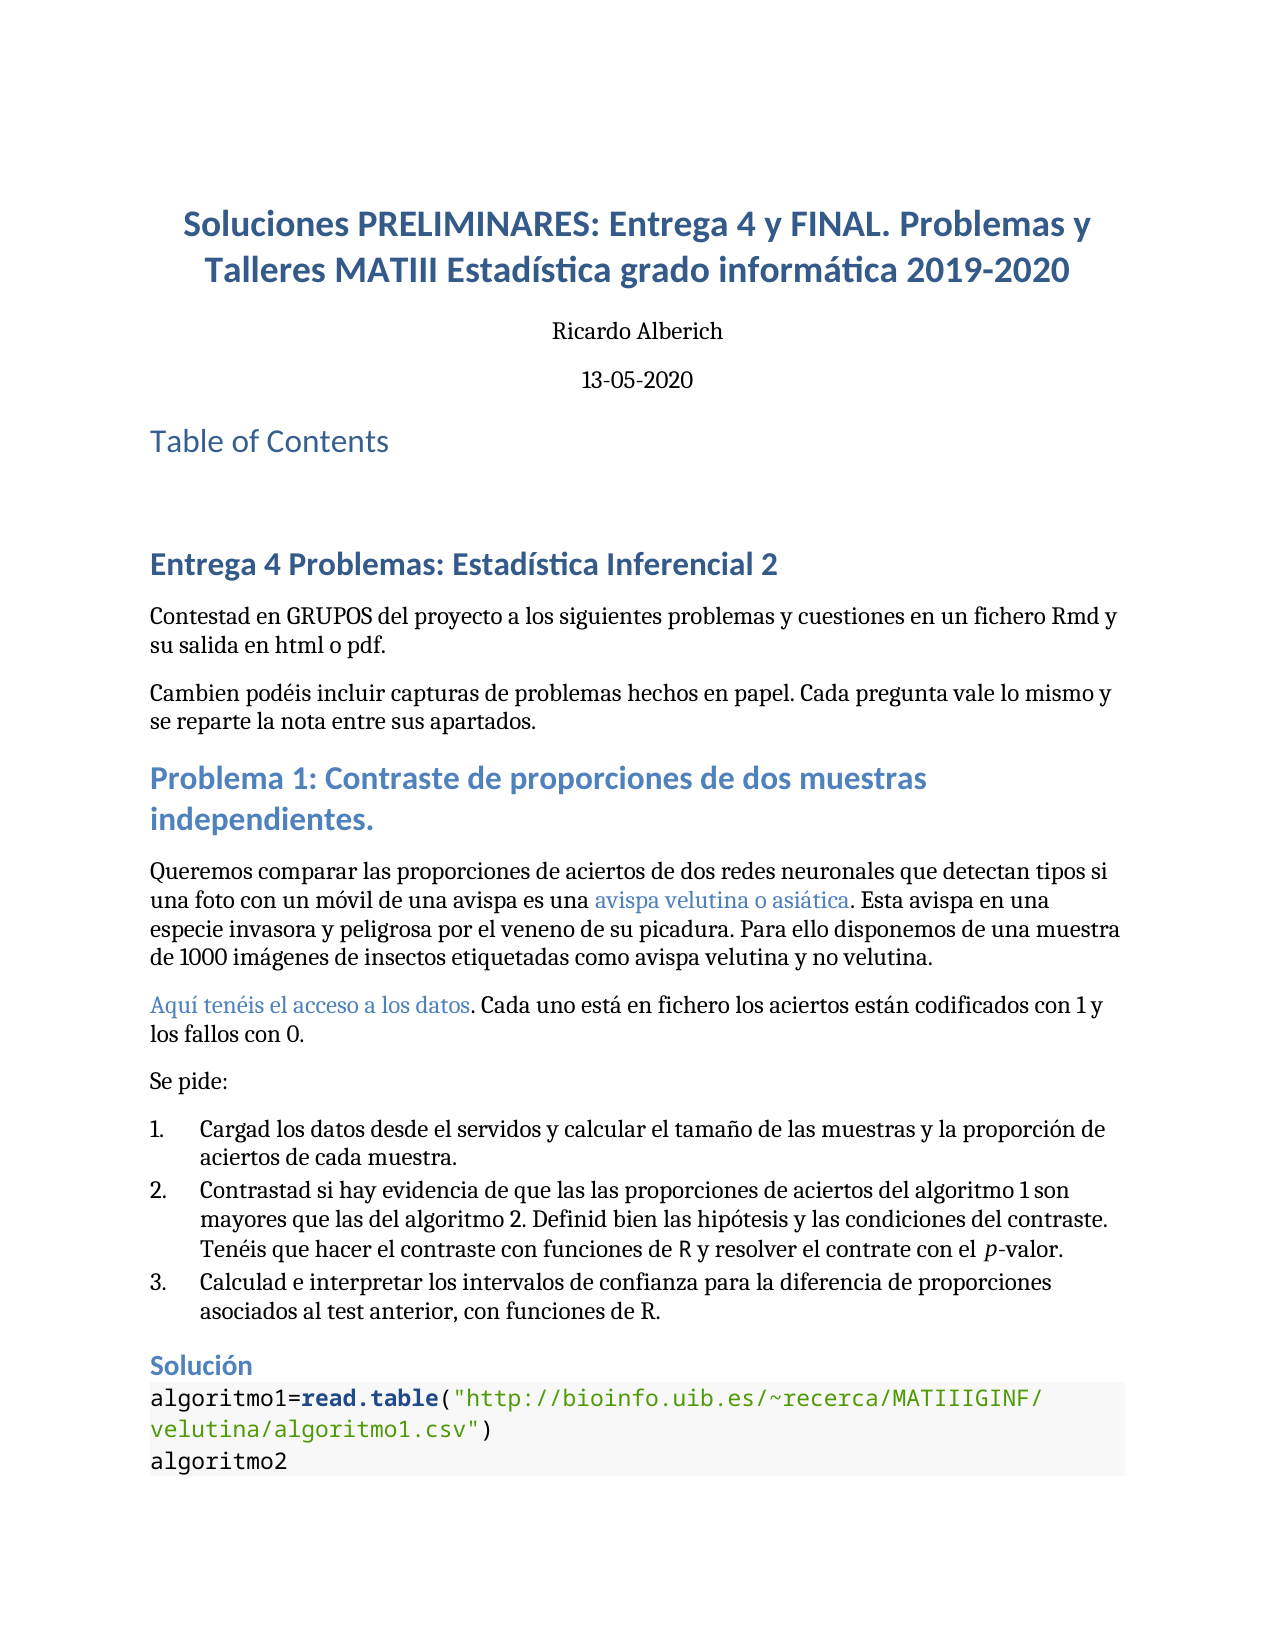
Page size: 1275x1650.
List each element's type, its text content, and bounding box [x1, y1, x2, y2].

subtitle Solución [150, 1347, 1125, 1382]
subtitle Problema 1: Contraste de proporciones de dos muestras independientes. [150, 757, 1125, 838]
text Contestad en GRUPOS del proyecto a los siguientes problemas y cuestiones en un fichero Rmd y su salida en html o pdf. [150, 602, 1125, 660]
list Calculad e interpretar los intervalos de confianza para la diferencia de proporciones asociados al test anterior, con funciones de R. [150, 1268, 1125, 1326]
title Soluciones PRELIMINARES: Entrega 4 y FINAL. Problemas y Talleres MATIII Estadística grado informática 2019-2020 [150, 200, 1125, 292]
text Ricardo Alberich [150, 317, 1125, 345]
subtitle Entrega 4 Problemas: Estadística Inferencial 2 [150, 543, 1125, 583]
text Queremos comparar las proporciones de aciertos de dos redes neuronales que detectan tipos si una foto con un móvil de una avispa es una avispa velutina o asiática. Esta avispa en una especie invasora y peligrosa por el veneno de su picadura. Para ello disponemos de una muestra de 1000 imágenes de insectos etiquetadas como avispa velutina y no velutina. [150, 857, 1125, 972]
list Contrastad si hay evidencia de que las las proporciones de aciertos del algoritmo 1 son mayores que las del algoritmo 2. Definid bien las hipótesis y las condiciones del contraste. Tenéis que hacer el contraste con funciones de R y resolver el contrate con el -valor. [150, 1176, 1125, 1264]
text 13-05-2020 [150, 366, 1125, 395]
text Cambien podéis incluir capturas de problemas hechos en papel. Cada pregunta vale lo mismo y se reparte la nota entre sus apartados. [150, 678, 1125, 736]
text Aquí tenéis el acceso a los datos. Cada uno está en fichero los aciertos están codificados con 1 y los fallos con 0. [150, 991, 1125, 1048]
text Se pide: [150, 1067, 1125, 1096]
list Cargad los datos desde el servidos y calcular el tamaño de las muestras y la proporción de aciertos de cada muestra. [150, 1114, 1125, 1172]
